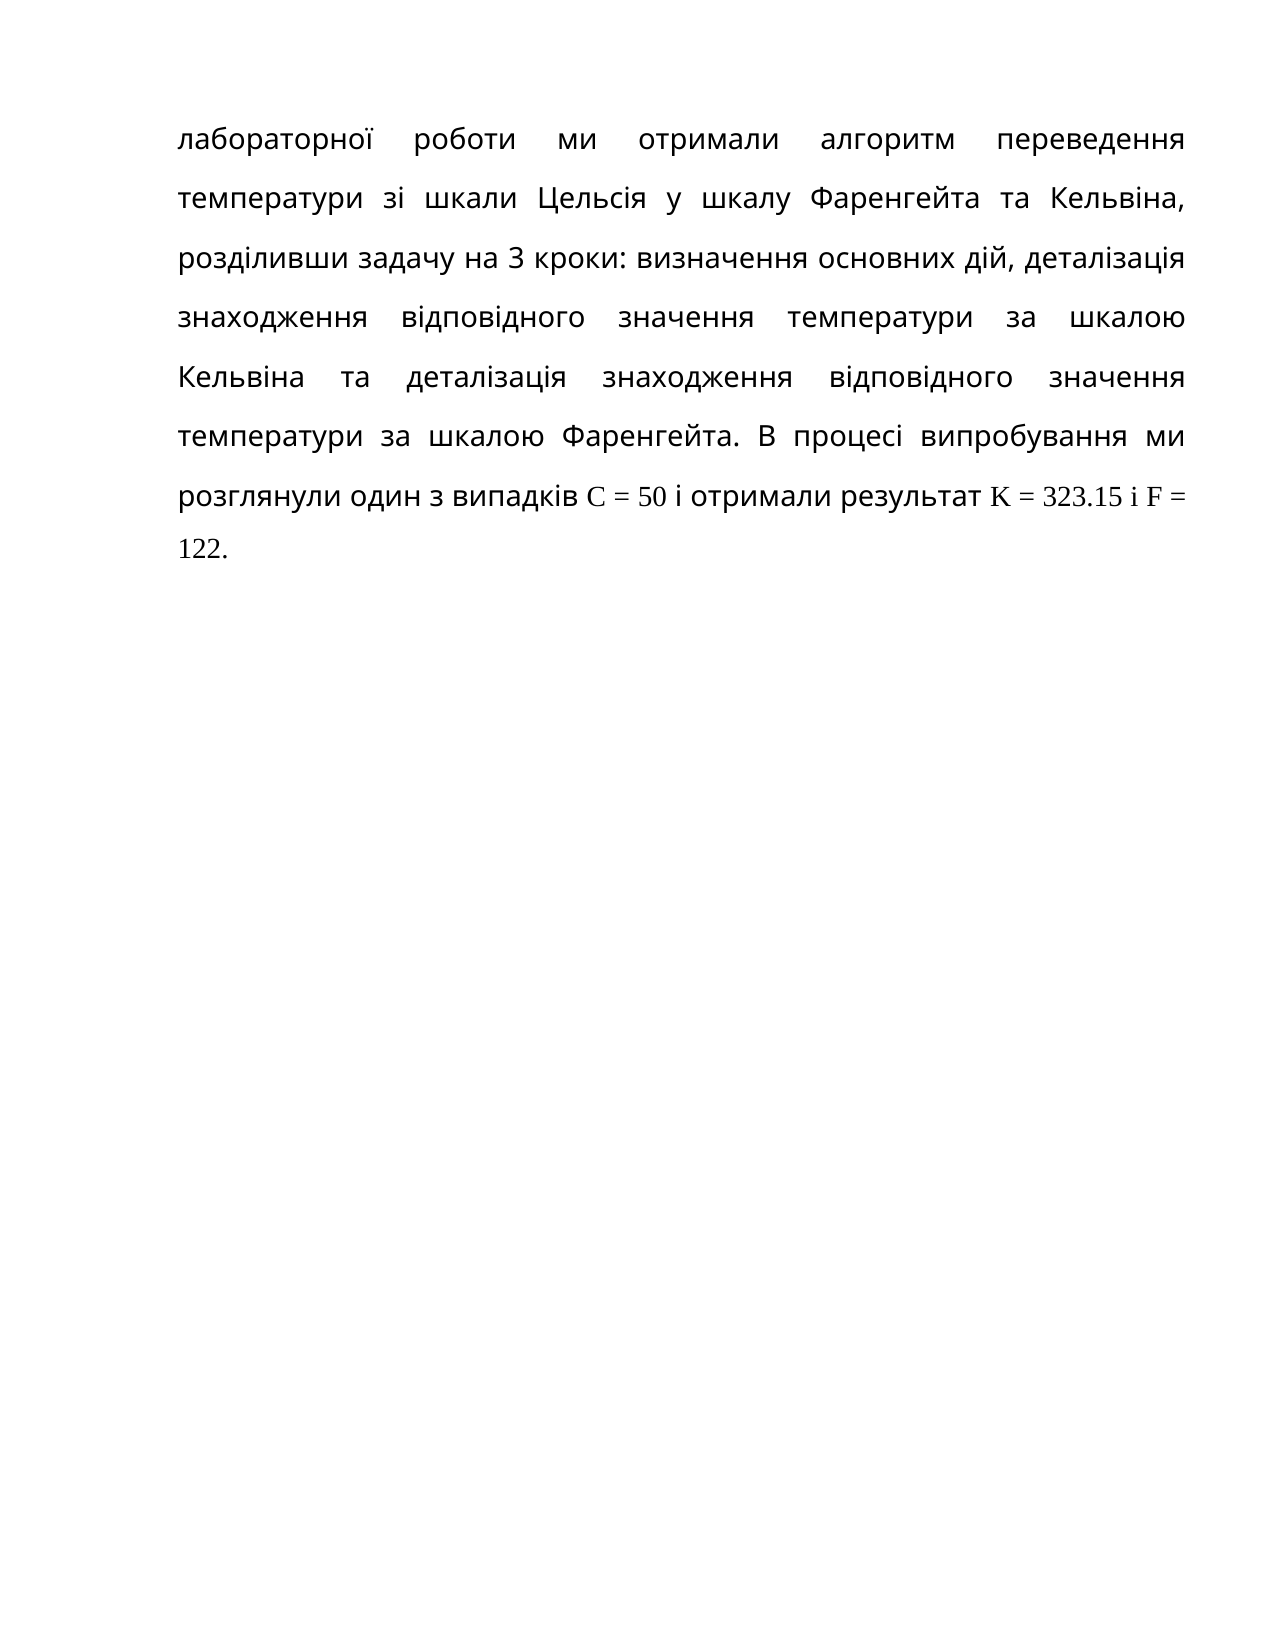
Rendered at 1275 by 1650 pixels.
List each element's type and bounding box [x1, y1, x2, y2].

text [177, 118, 1186, 565]
